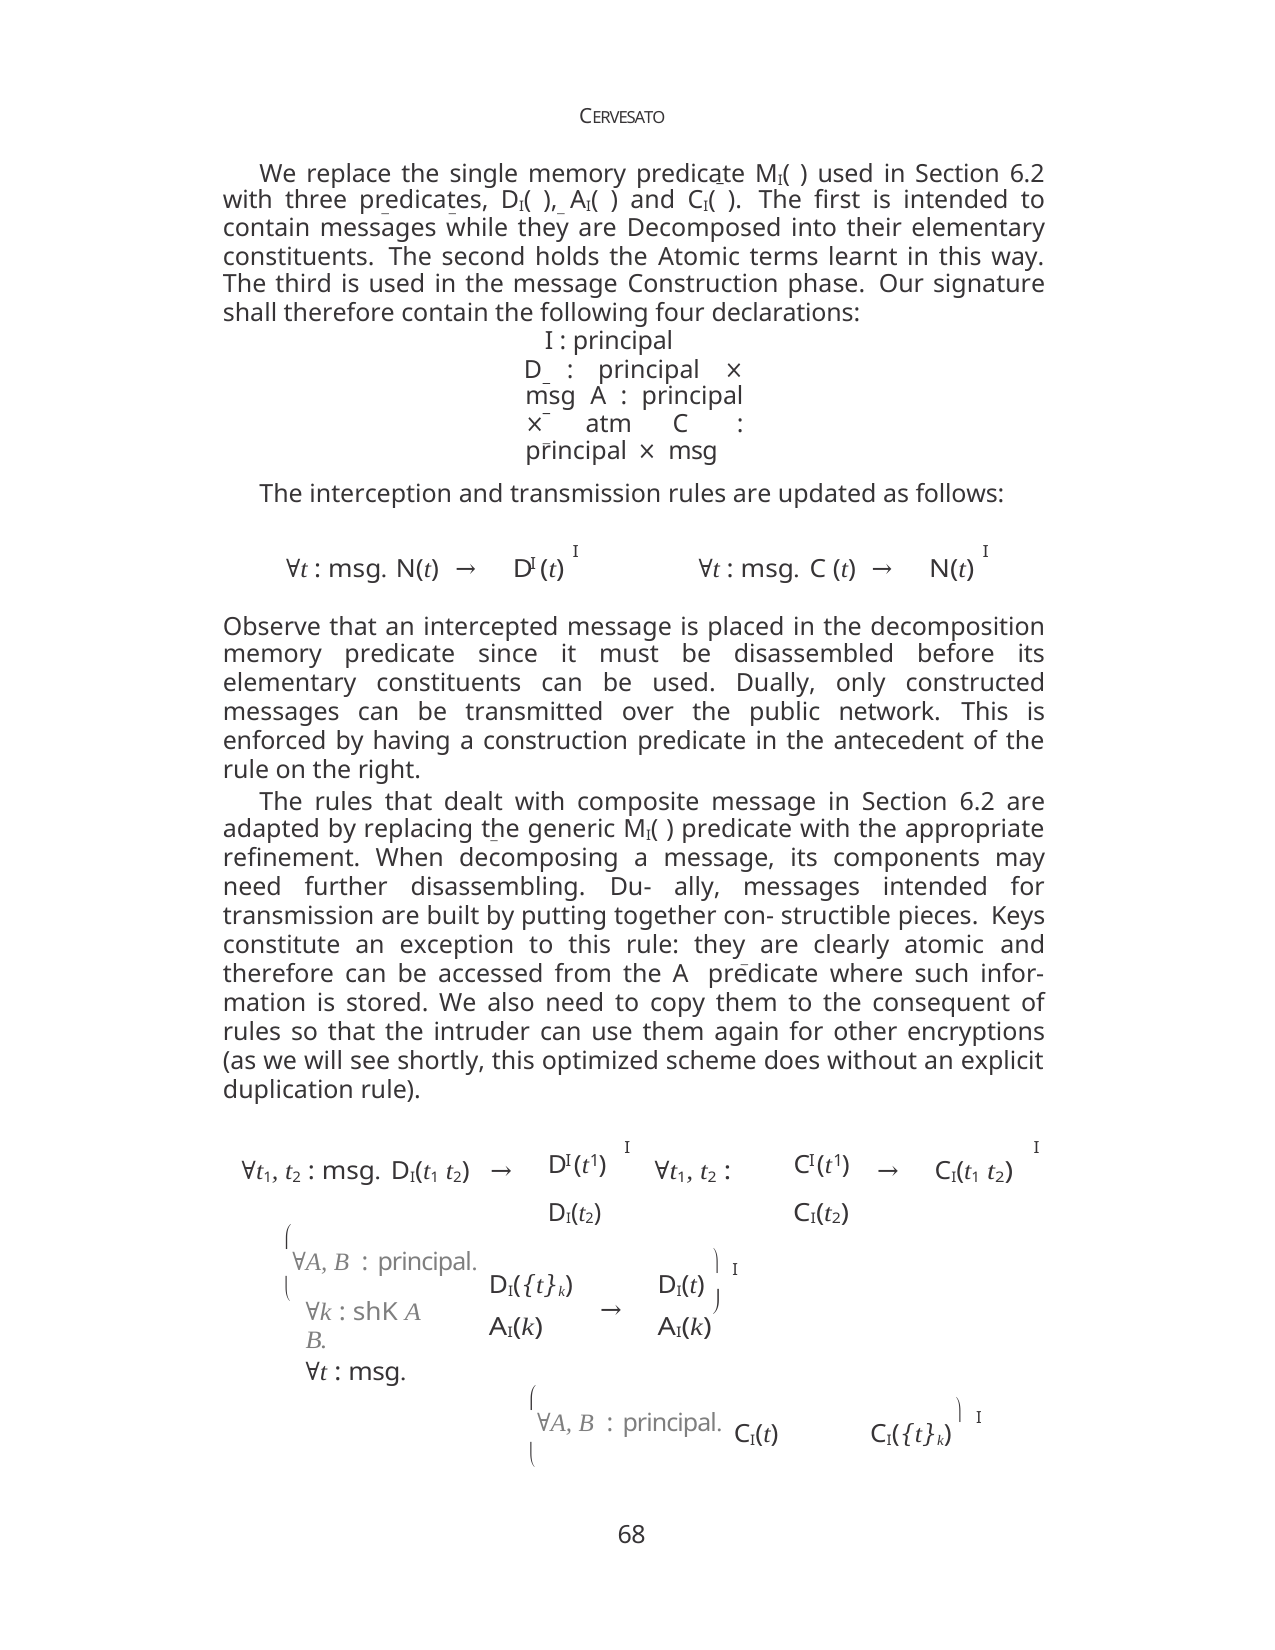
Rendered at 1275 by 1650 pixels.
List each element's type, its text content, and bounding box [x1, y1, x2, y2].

text DI(t) [657, 1279, 685, 1297]
text CI(t2) [793, 1197, 1096, 1227]
text CI({t}k) [946, 1428, 1096, 1446]
text I [862, 1406, 1096, 1428]
text DI(t2) [548, 1197, 609, 1227]
text D : principal × msg A : principal × atm C : principal × msg [524, 357, 743, 467]
text I [613, 1257, 738, 1279]
text The rules that dealt with composite message in Section 6.2 are adapted by replacing the generic MI( ) predicate with the appropriate refinement. When decomposing a message, its components may need further disassembling. Du- ally, messages intended for transmission are built by putting together con- structible pieces. Keys constitute an exception to this rule: they are clearly atomic and therefore can be accessed from the A predicate where such infor- mation is stored. We also need to copy them to the consequent of rules so that the intruder can use them again for other encryptions (as we will see shortly, this optimized scheme does without an explicit duplication rule). [223, 787, 1045, 1106]
text I : principal [544, 328, 1096, 355]
text The interception and transmission rules are updated as follows: [259, 476, 1096, 510]
text ∀t : msg. N(t) → D (t) I ∀t : msg. C (t) → N(t) I [275, 531, 1096, 584]
text DI(t) [699, 1279, 738, 1297]
text ∀A, B : principal. [528, 1392, 725, 1442]
text ∀k : shK A B. [305, 1298, 448, 1354]
text D (t ) I C (t ) I [548, 1128, 1096, 1181]
text CI({t}k) [894, 1428, 947, 1446]
text DI({t}k) [489, 1277, 609, 1298]
text CI(t) [758, 1426, 774, 1446]
text CI(t) [733, 1426, 759, 1446]
text ∀A, B : principal. [283, 1231, 480, 1281]
text ∀t : msg. [305, 1354, 448, 1387]
text We replace the single memory predicate MI( ) used in Section 6.2 with three predicates, DI( ), AI( ) and CI( ). The first is intended to contain messages while they are Decomposed into their elementary constituents. The second holds the Atomic terms learnt in this way. The third is used in the message Construction phase. Our signature shall therefore contain the following four declarations: [223, 160, 1045, 328]
text AI(k) → AI(k) [489, 1298, 1096, 1344]
text Observe that an intercepted message is placed in the decomposition memory predicate since it must be disassembled before its elementary constituents can be used. Dually, only constructed messages can be transmitted over the public network. This is enforced by having a construction predicate in the antecedent of the rule on the right. [223, 612, 1045, 786]
